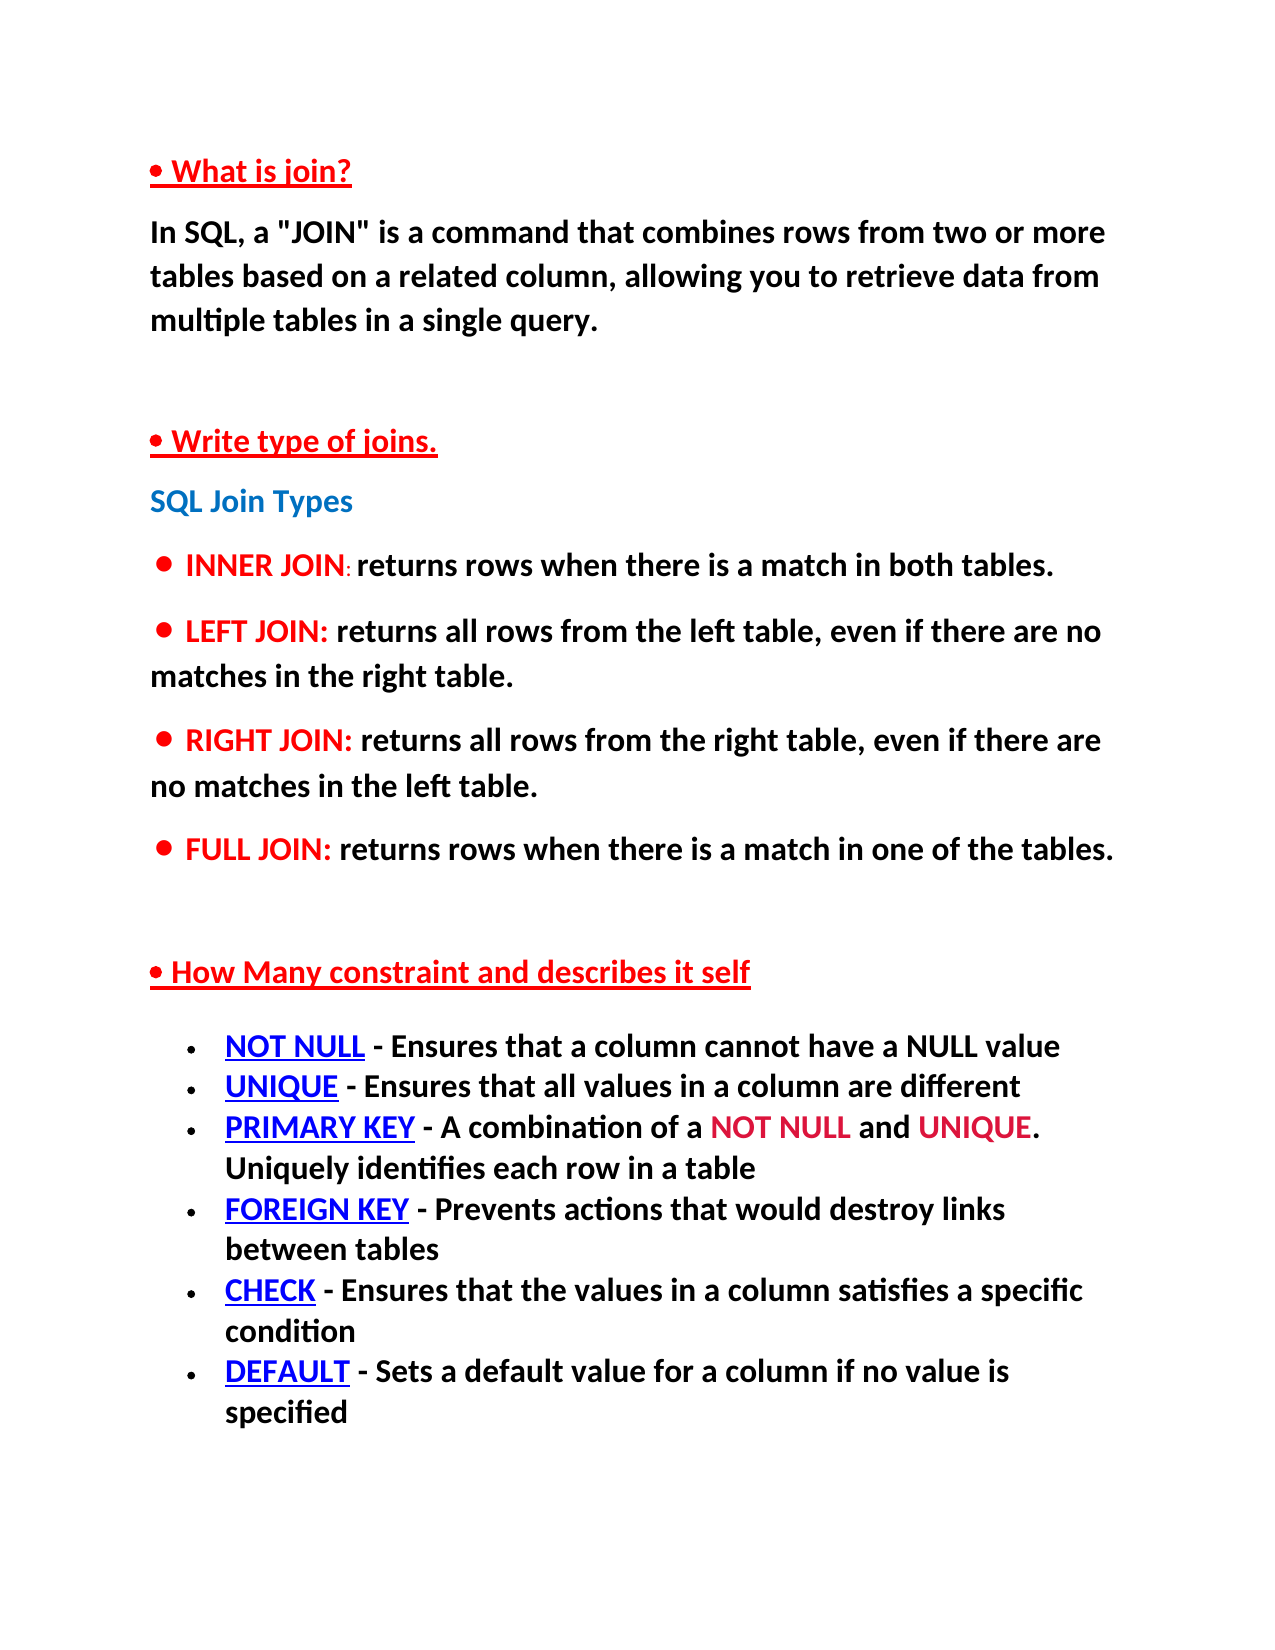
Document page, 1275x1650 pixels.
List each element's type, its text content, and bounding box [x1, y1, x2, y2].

text SQL Join Types [150, 480, 1125, 521]
text Write type of joins. [150, 420, 1125, 461]
list NOT NULL - Ensures that a column cannot have a NULL value [187, 1024, 1125, 1065]
text In SQL, a "JOIN" is a command that combines rows from two or more tables based on a related column, allowing you to retrieve data from multiple tables in a single query. [150, 211, 1125, 339]
text How Many constraint and describes it self [150, 951, 1125, 992]
text What is join? [150, 150, 1125, 191]
list CHECK - Ensures that the values in a column satisfies a specific condition [187, 1269, 1125, 1350]
list DEFAULT - Sets a default value for a column if no value is specified [187, 1350, 1125, 1432]
list FOREIGN KEY - Prevents actions that would destroy links between tables [187, 1187, 1125, 1269]
text ⚫ FULL JOIN: returns rows when there is a match in one of the tables. [178, 825, 1125, 871]
text ⚫ INNER JOIN: returns rows when there is a match in both tables. [178, 541, 1125, 586]
text ⚫ RIGHT JOIN: returns all rows from the right table, even if there are no matches in the left table. [150, 716, 1125, 805]
list UNIQUE - Ensures that all values in a column are different [187, 1065, 1125, 1106]
list PRIMARY KEY - A combination of a NOT NULL and UNIQUE. Uniquely identifies each row in a table [187, 1106, 1125, 1187]
text ⚫ LEFT JOIN: returns all rows from the left table, even if there are no matches in the right table. [150, 607, 1125, 696]
